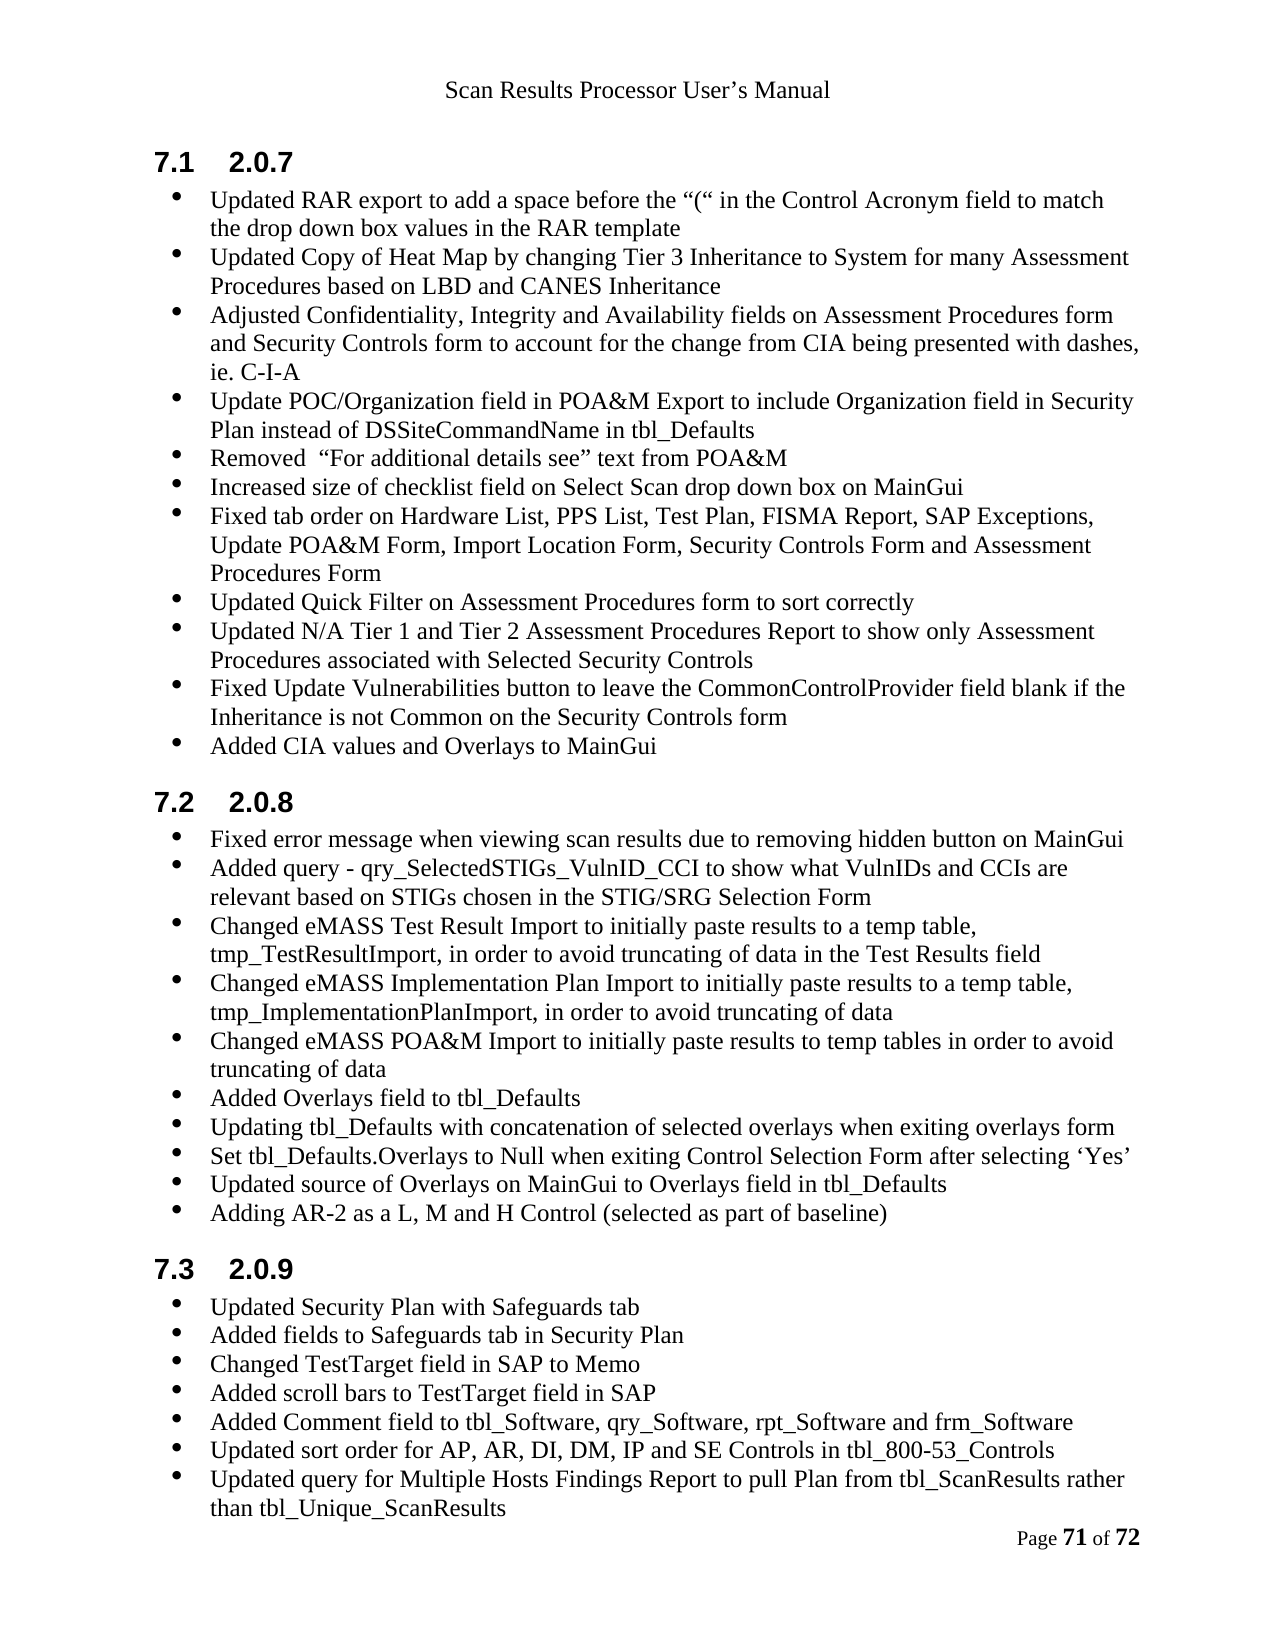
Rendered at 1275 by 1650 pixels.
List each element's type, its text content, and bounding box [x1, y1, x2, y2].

list Updated source of Overlays on MainGui to Overlays field in tbl_Defaults [172, 1169, 1140, 1198]
list Adjusted Confidentiality, Integrity and Availability fields on Assessment Procedures form and Security Controls form to account for the change from CIA being presented with dashes, ie. C-I-A [172, 300, 1140, 386]
list Updating tbl_Defaults with concatenation of selected overlays when exiting overlays form [172, 1112, 1140, 1141]
list Fixed error message when viewing scan results due to removing hidden button on MainGui [172, 824, 1140, 853]
list Adding AR-2 as a L, M and H Control (selected as part of baseline) [172, 1198, 1140, 1227]
list Added Overlays field to tbl_Defaults [172, 1083, 1140, 1112]
list Fixed Update Vulnerabilities button to leave the CommonControlProvider field blank if the Inheritance is not Common on the Security Controls form [172, 673, 1140, 731]
list Updated Copy of Heat Map by changing Tier 3 Inheritance to System for many Assessment Procedures based on LBD and CANES Inheritance [172, 242, 1140, 300]
list Updated sort order for AP, AR, DI, DM, IP and SE Controls in tbl_800-53_Controls [172, 1436, 1140, 1464]
list Removed “For additional details see” text from POA&M [172, 443, 1140, 472]
list Updated RAR export to add a space before the “(“ in the Control Acronym field to match the drop down box values in the RAR template [172, 185, 1140, 242]
list Updated query for Multiple Hosts Findings Report to pull Plan from tbl_ScanResults rather than tbl_Unique_ScanResults [172, 1464, 1140, 1522]
list Added query - qry_SelectedSTIGs_VulnID_CCI to show what VulnIDs and CCIs are relevant based on STIGs chosen in the STIG/SRG Selection Form [172, 853, 1140, 911]
list Added CIA values and Overlays to MainGui [172, 731, 1140, 760]
list Added Comment field to tbl_Software, qry_Software, rpt_Software and frm_Software [172, 1407, 1140, 1436]
subtitle 2.0.8 [154, 785, 1140, 818]
list Added scroll bars to TestTarget field in SAP [172, 1378, 1140, 1407]
list Changed TestTarget field in SAP to Memo [172, 1349, 1140, 1378]
list Updated Security Plan with Safeguards tab [172, 1292, 1140, 1321]
list Update POC/Organization field in POA&M Export to include Organization field in Security Plan instead of DSSiteCommandName in tbl_Defaults [172, 386, 1140, 443]
list Increased size of checklist field on Select Scan drop down box on MainGui [172, 472, 1140, 501]
list Added fields to Safeguards tab in Security Plan [172, 1321, 1140, 1349]
list Changed eMASS Test Result Import to initially paste results to a temp table, tmp_TestResultImport, in order to avoid truncating of data in the Test Results field [172, 911, 1140, 968]
list Set tbl_Defaults.Overlays to Null when exiting Control Selection Form after selecting ‘Yes’ [172, 1141, 1140, 1169]
subtitle 2.0.9 [154, 1252, 1140, 1286]
subtitle 2.0.7 [154, 145, 1140, 178]
list Changed eMASS Implementation Plan Import to initially paste results to a temp table, tmp_ImplementationPlanImport, in order to avoid truncating of data [172, 968, 1140, 1026]
list Changed eMASS POA&M Import to initially paste results to temp tables in order to avoid truncating of data [172, 1026, 1140, 1083]
list Updated Quick Filter on Assessment Procedures form to sort correctly [172, 587, 1140, 616]
list Fixed tab order on Hardware List, PPS List, Test Plan, FISMA Report, SAP Exceptions, Update POA&M Form, Import Location Form, Security Controls Form and Assessment Procedures Form [172, 501, 1140, 587]
list Updated N/A Tier 1 and Tier 2 Assessment Procedures Report to show only Assessment Procedures associated with Selected Security Controls [172, 616, 1140, 673]
